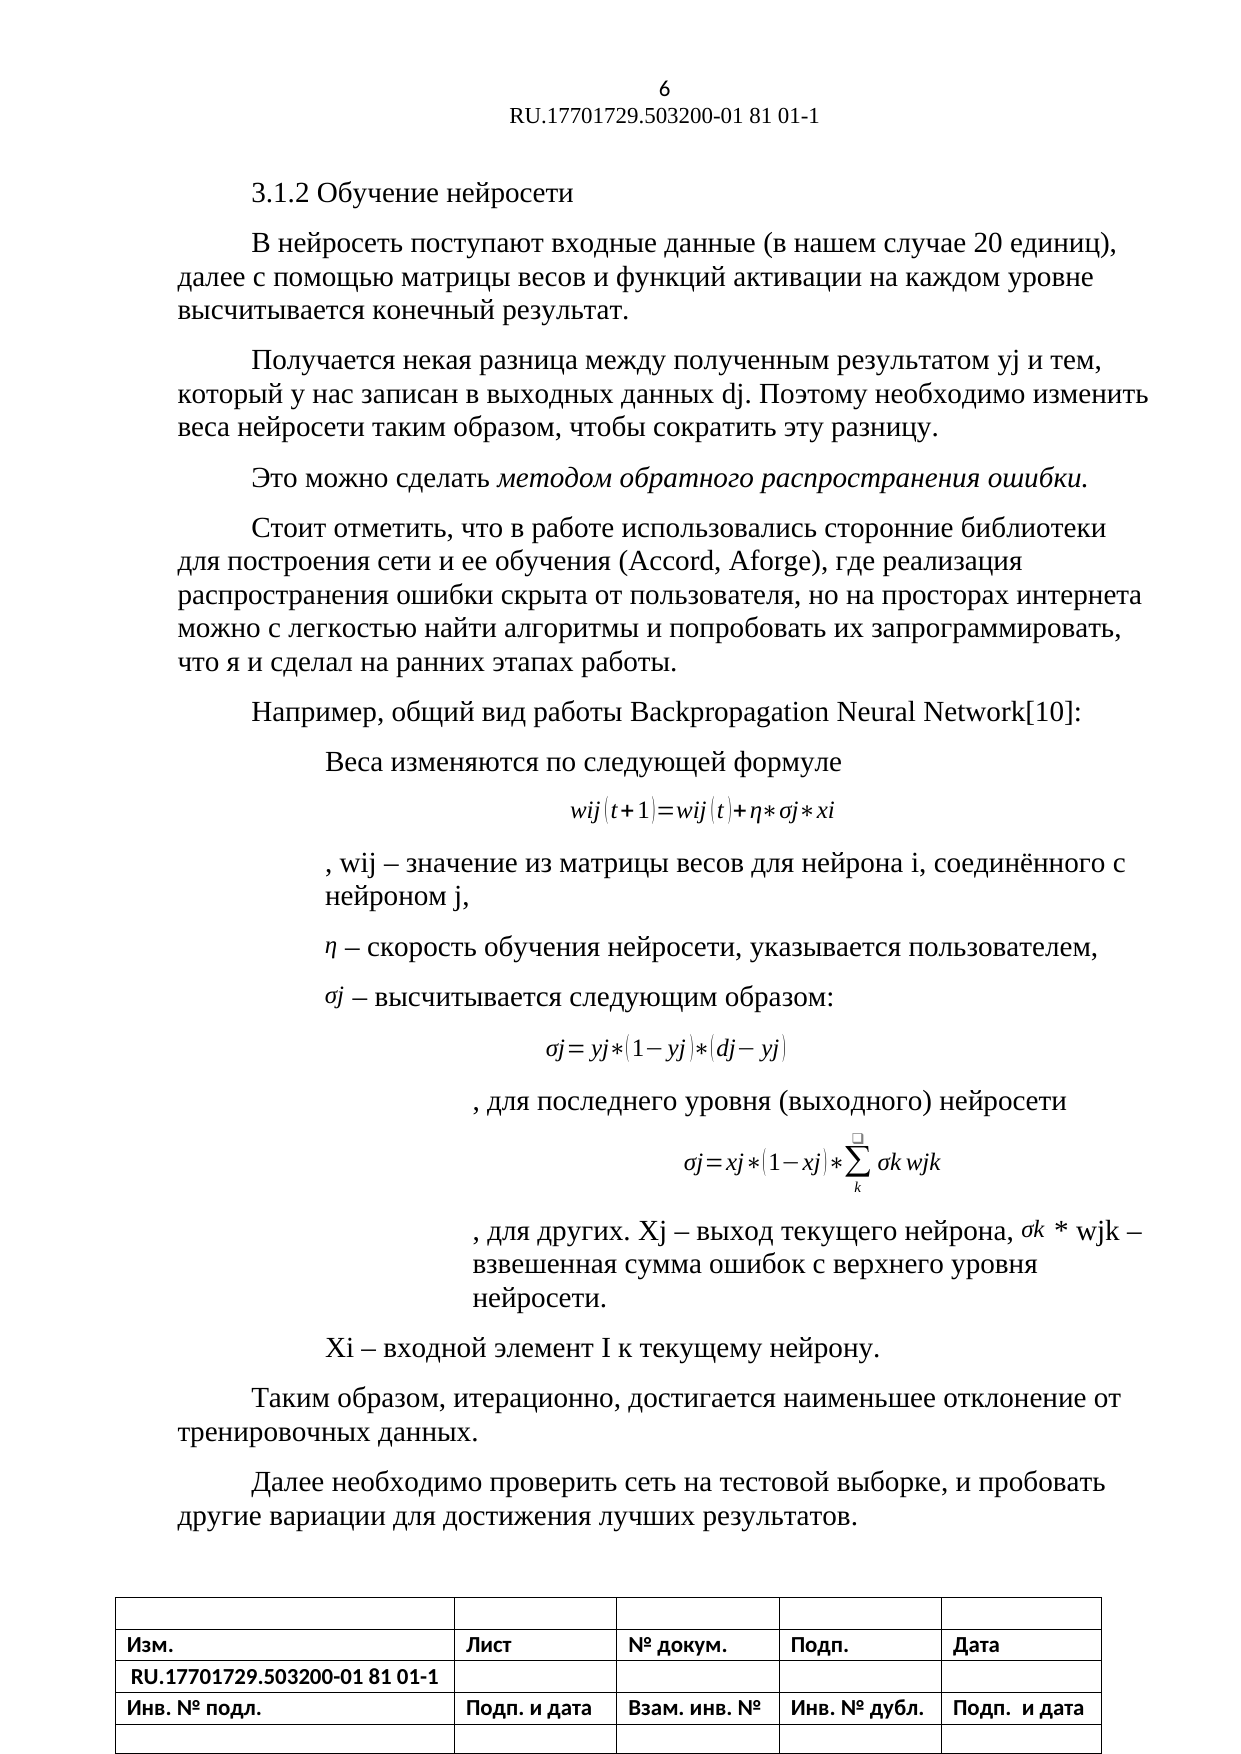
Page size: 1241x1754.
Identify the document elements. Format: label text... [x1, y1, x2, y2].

text , wij – значение из матрицы весов для нейрона i, соединённого с нейроном j, [325, 845, 1152, 912]
text Веса изменяются по следующей формуле [177, 744, 1152, 778]
text – скорость обучения нейросети, указывается пользователем, [325, 929, 1152, 962]
text Далее необходимо проверить сеть на тестовой выборке, и пробовать другие вариации для достижения лучших результатов. [177, 1464, 1152, 1531]
text Xi – входной элемент I к текущему нейрону. [177, 1330, 1152, 1364]
text – высчитывается следующим образом: [177, 979, 1152, 1012]
text 3.1.2 Обучение нейросети [177, 175, 1152, 208]
text , для последнего уровня (выходного) нейросети [177, 1083, 1152, 1117]
text Таким образом, итерационно, достигается наименьшее отклонение от тренировочных данных. [177, 1381, 1152, 1448]
text Получается некая разница между полученным результатом yj и тем, который у нас записан в выходных данных dj. Поэтому необходимо изменить веса нейросети таким образом, чтобы сократить эту разницу. [177, 342, 1152, 443]
text В нейросеть поступают входные данные (в нашем случае 20 единиц), далее с помощью матрицы весов и функций активации на каждом уровне высчитывается конечный результат. [177, 225, 1152, 326]
text Стоит отметить, что в работе использовались сторонние библиотеки для построения сети и ее обучения (Accord, Aforge), где реализация распространения ошибки скрыта от пользователя, но на просторах интернета можно с легкостью найти алгоритмы и попробовать их запрограммировать, что я и сделал на ранних этапах работы. [177, 510, 1152, 678]
text Это можно сделать методом обратного распространения ошибки. [177, 460, 1152, 493]
text Например, общий вид работы Backpropagation Neural Network[10]: [177, 694, 1152, 728]
text , для других. Xj – выход текущего нейрона, * wjk – взвешенная сумма ошибок с верхнего уровня нейросети. [472, 1213, 1152, 1314]
